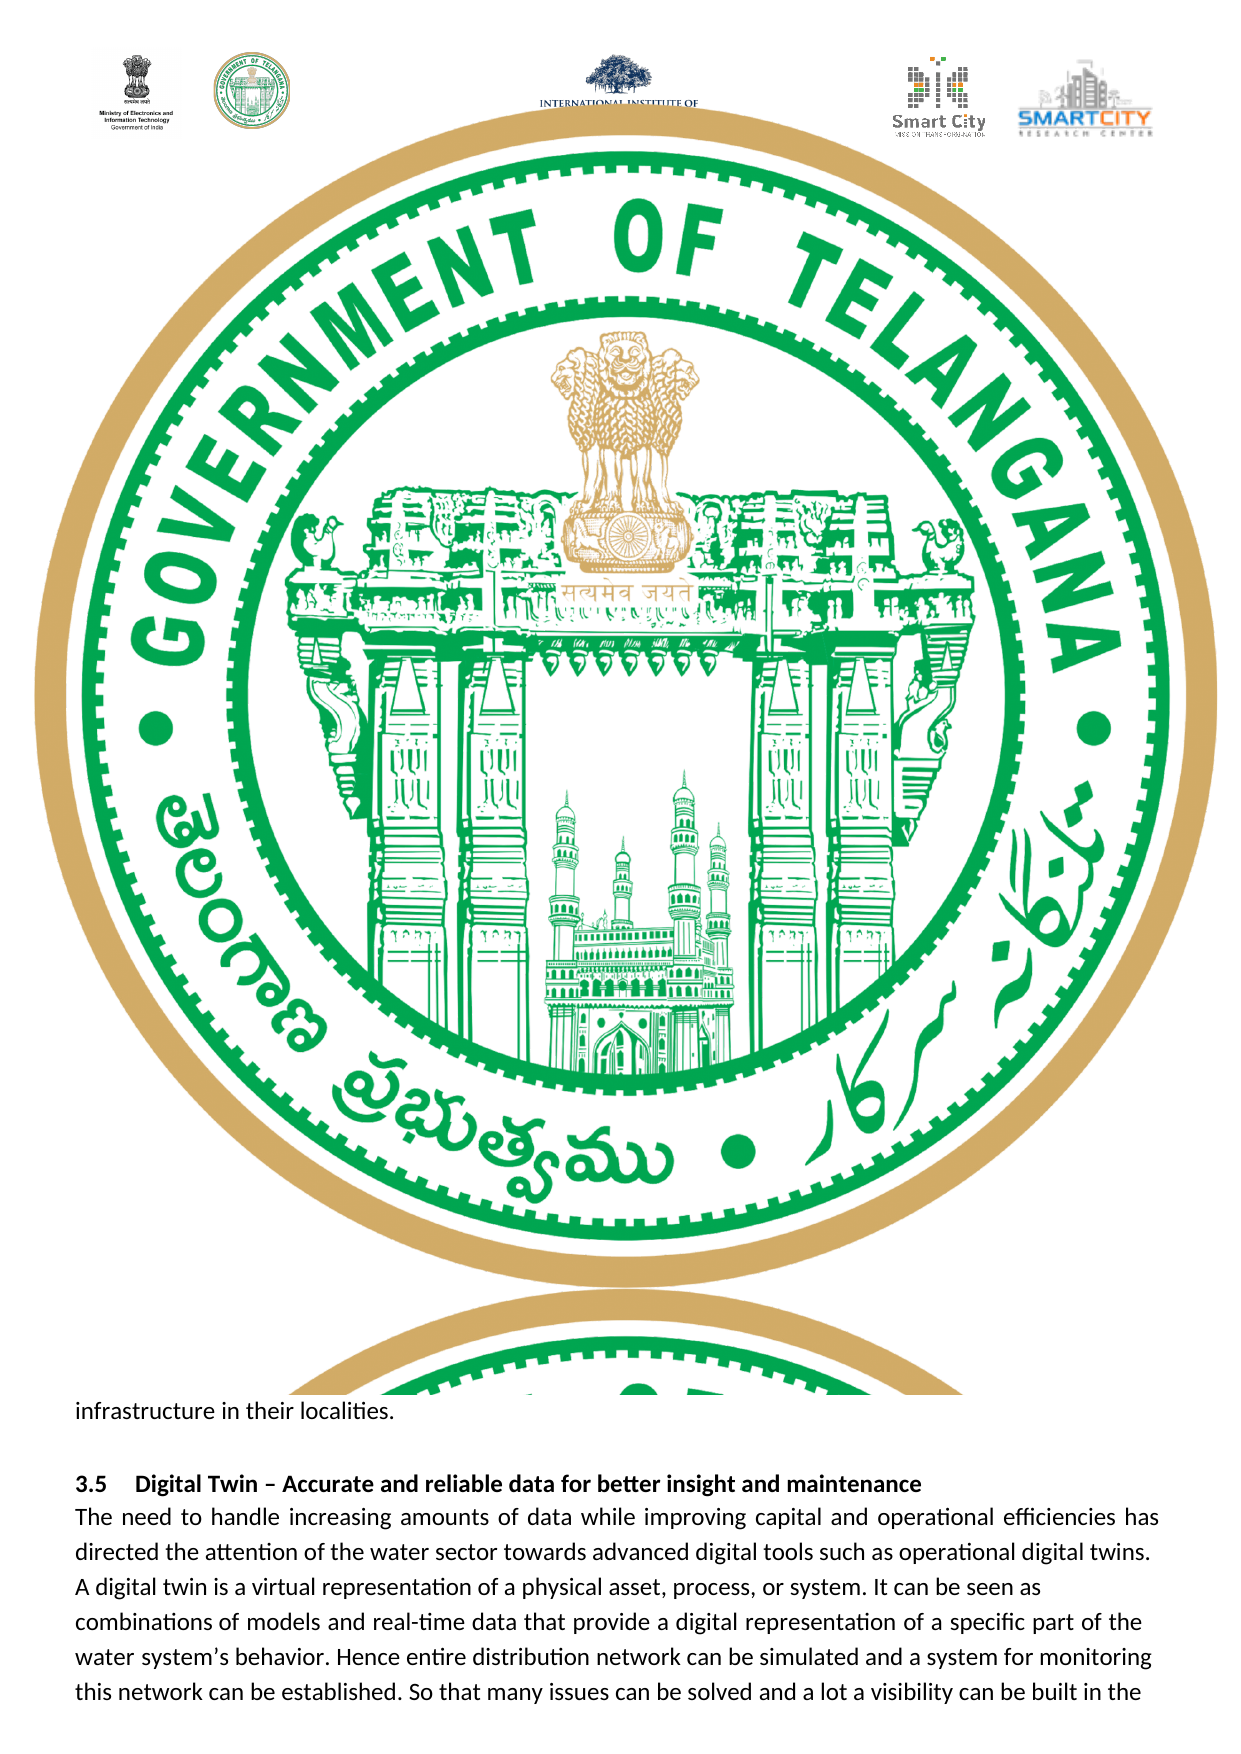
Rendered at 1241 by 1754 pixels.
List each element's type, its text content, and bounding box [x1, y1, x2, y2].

text The existing apps can made to reach more people to update immediate issues regarding water infrastructure in their localities. [75, 1395, 1166, 1425]
subtitle Digital Twin – Accurate and reliable data for better insight and maintenance [75, 1469, 1217, 1499]
text The need to handle increasing amounts of data while improving capital and operational efficiencies has directed the attention of the water sector towards advanced digital tools such as operational digital twins. A digital twin is a virtual representation of a physical asset, process, or system. It can be seen as combinations of models and real-time data that provide a digital representation of a specific part of the water system’s behavior. Hence entire distribution network can be simulated and a system for monitoring this network can be established. So that many issues can be solved and a lot a visibility can be built in the water board. [75, 1501, 1166, 1707]
picture [33, 47, 1218, 1395]
